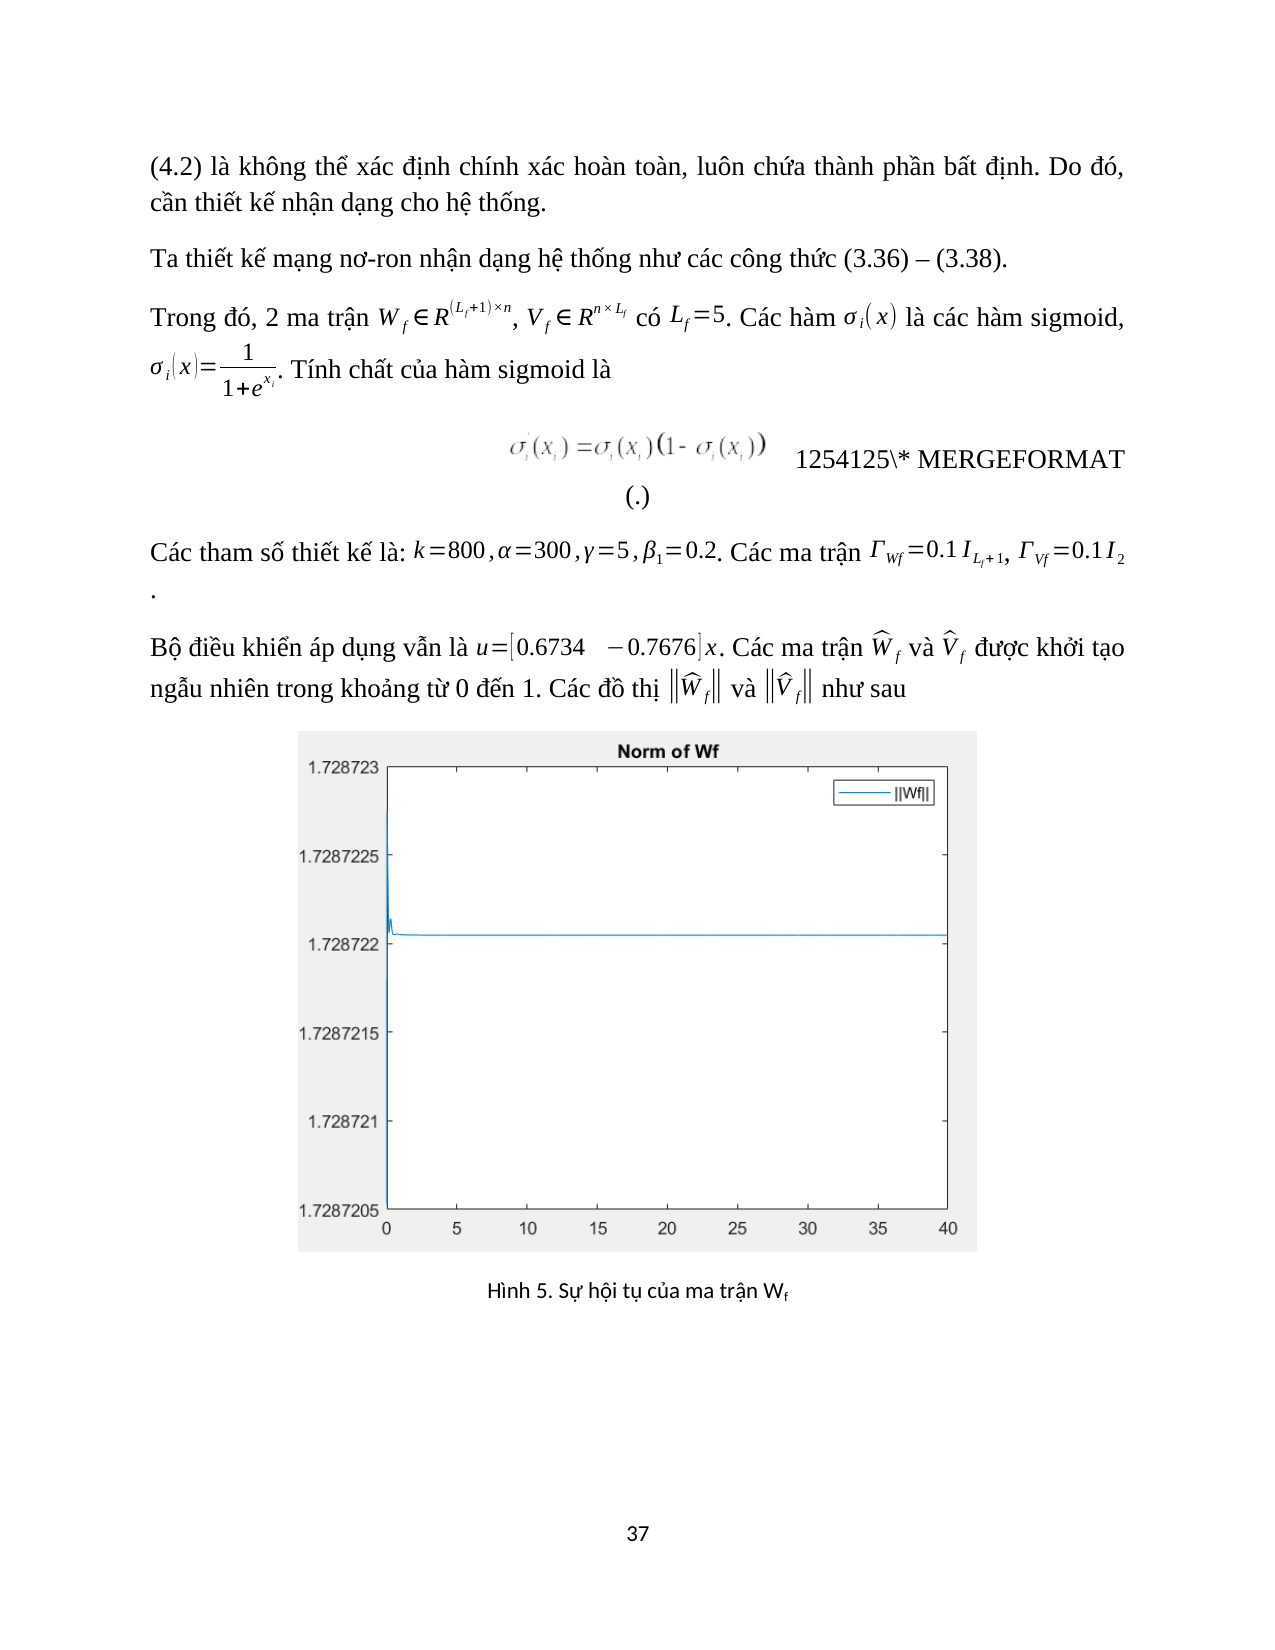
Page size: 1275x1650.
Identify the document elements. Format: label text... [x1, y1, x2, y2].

picture [298, 731, 977, 1252]
text Trong đó, 2 ma trận , có . Các hàm là các hàm sigmoid, . Tính chất của hàm sigmoid là [150, 299, 1125, 402]
text Hình 5. Sự hội tụ của ma trận Wf [150, 1276, 1125, 1304]
text Các tham số thiết kế là: . Các ma trận , . [150, 535, 1125, 604]
text Bộ điều khiển áp dụng vẫn là . Các ma trận và được khởi tạo ngẫu nhiên trong khoảng từ 0 đến 1. Các đồ thị và như sau [150, 630, 1125, 706]
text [150, 150, 1125, 217]
text Ta thiết kế mạng nơ-ron nhận dạng hệ thống như các công thức (3.36) – (3.38). [150, 242, 1125, 273]
